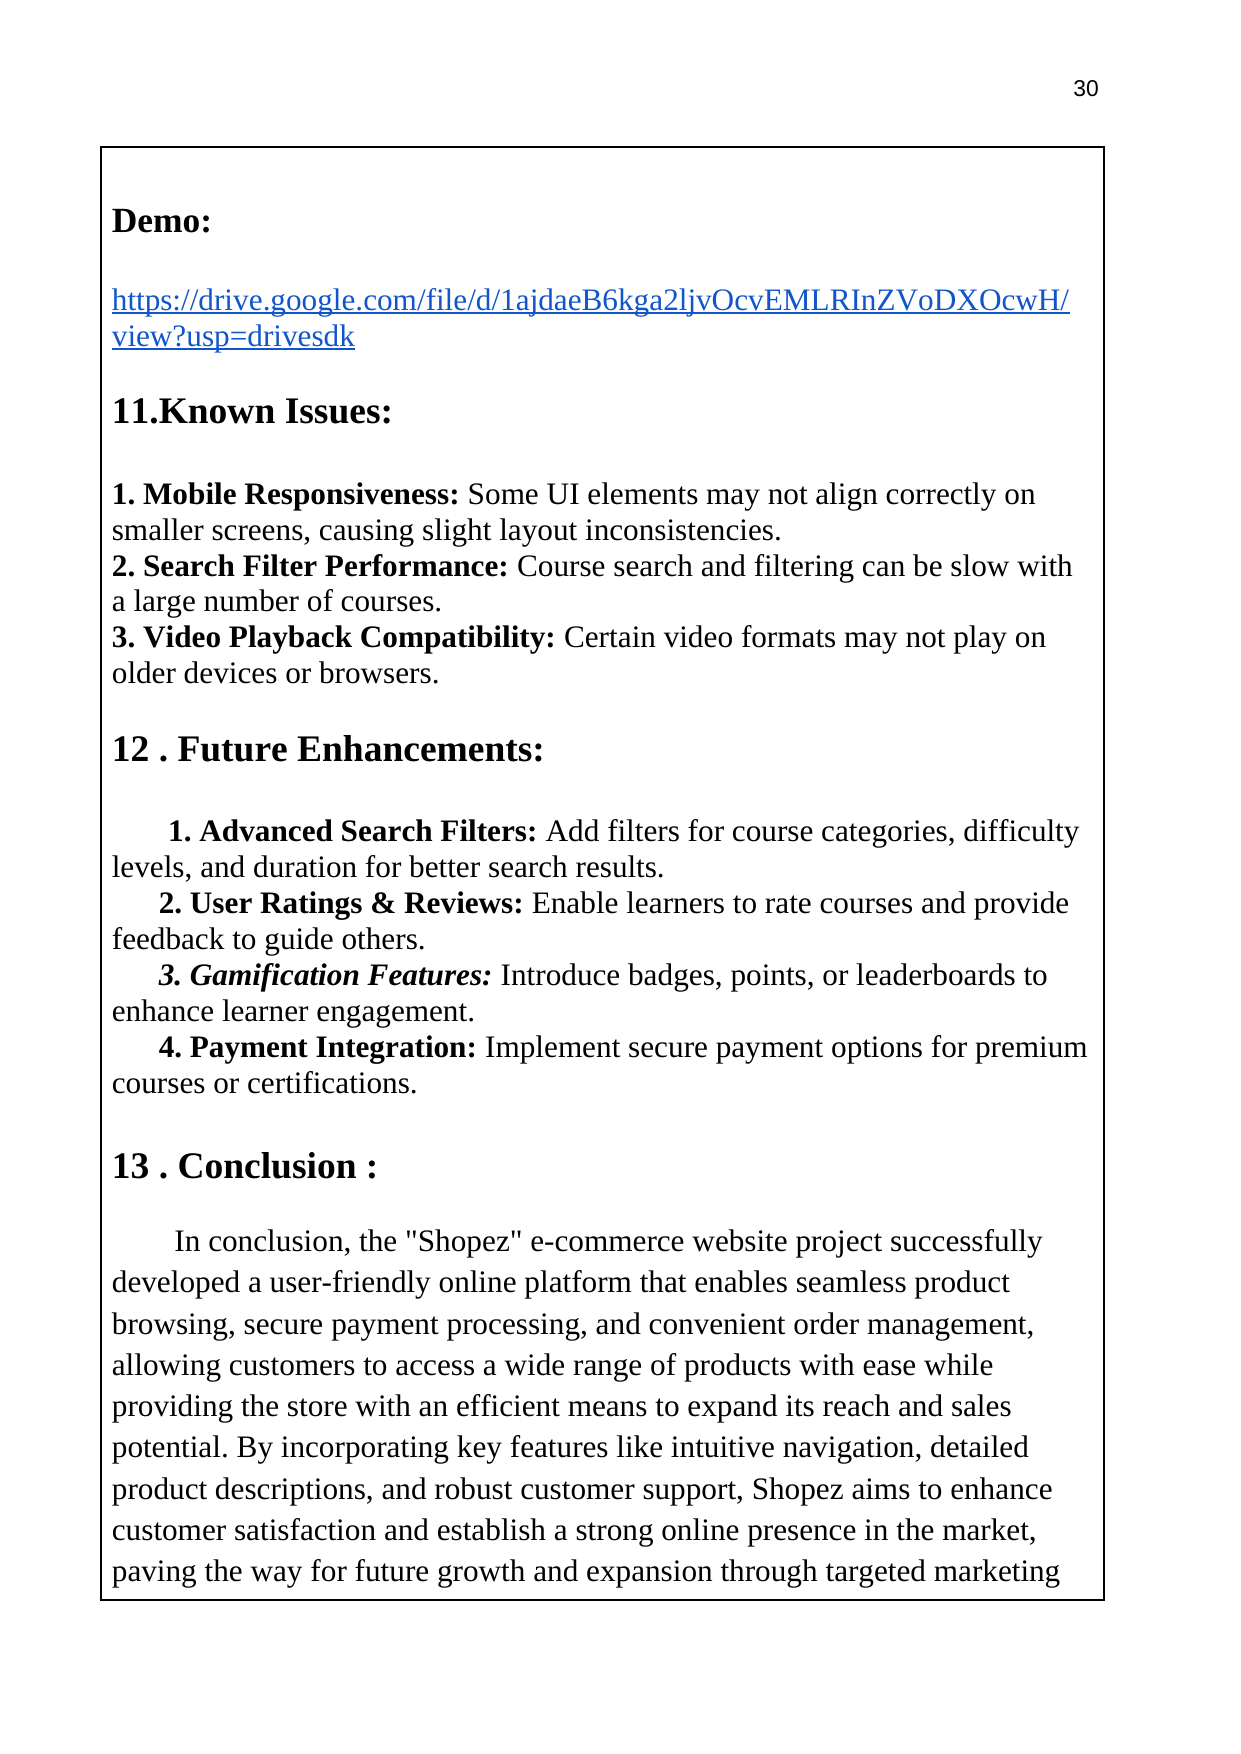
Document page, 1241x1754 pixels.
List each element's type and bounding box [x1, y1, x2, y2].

table_header [102, 148, 1103, 1599]
